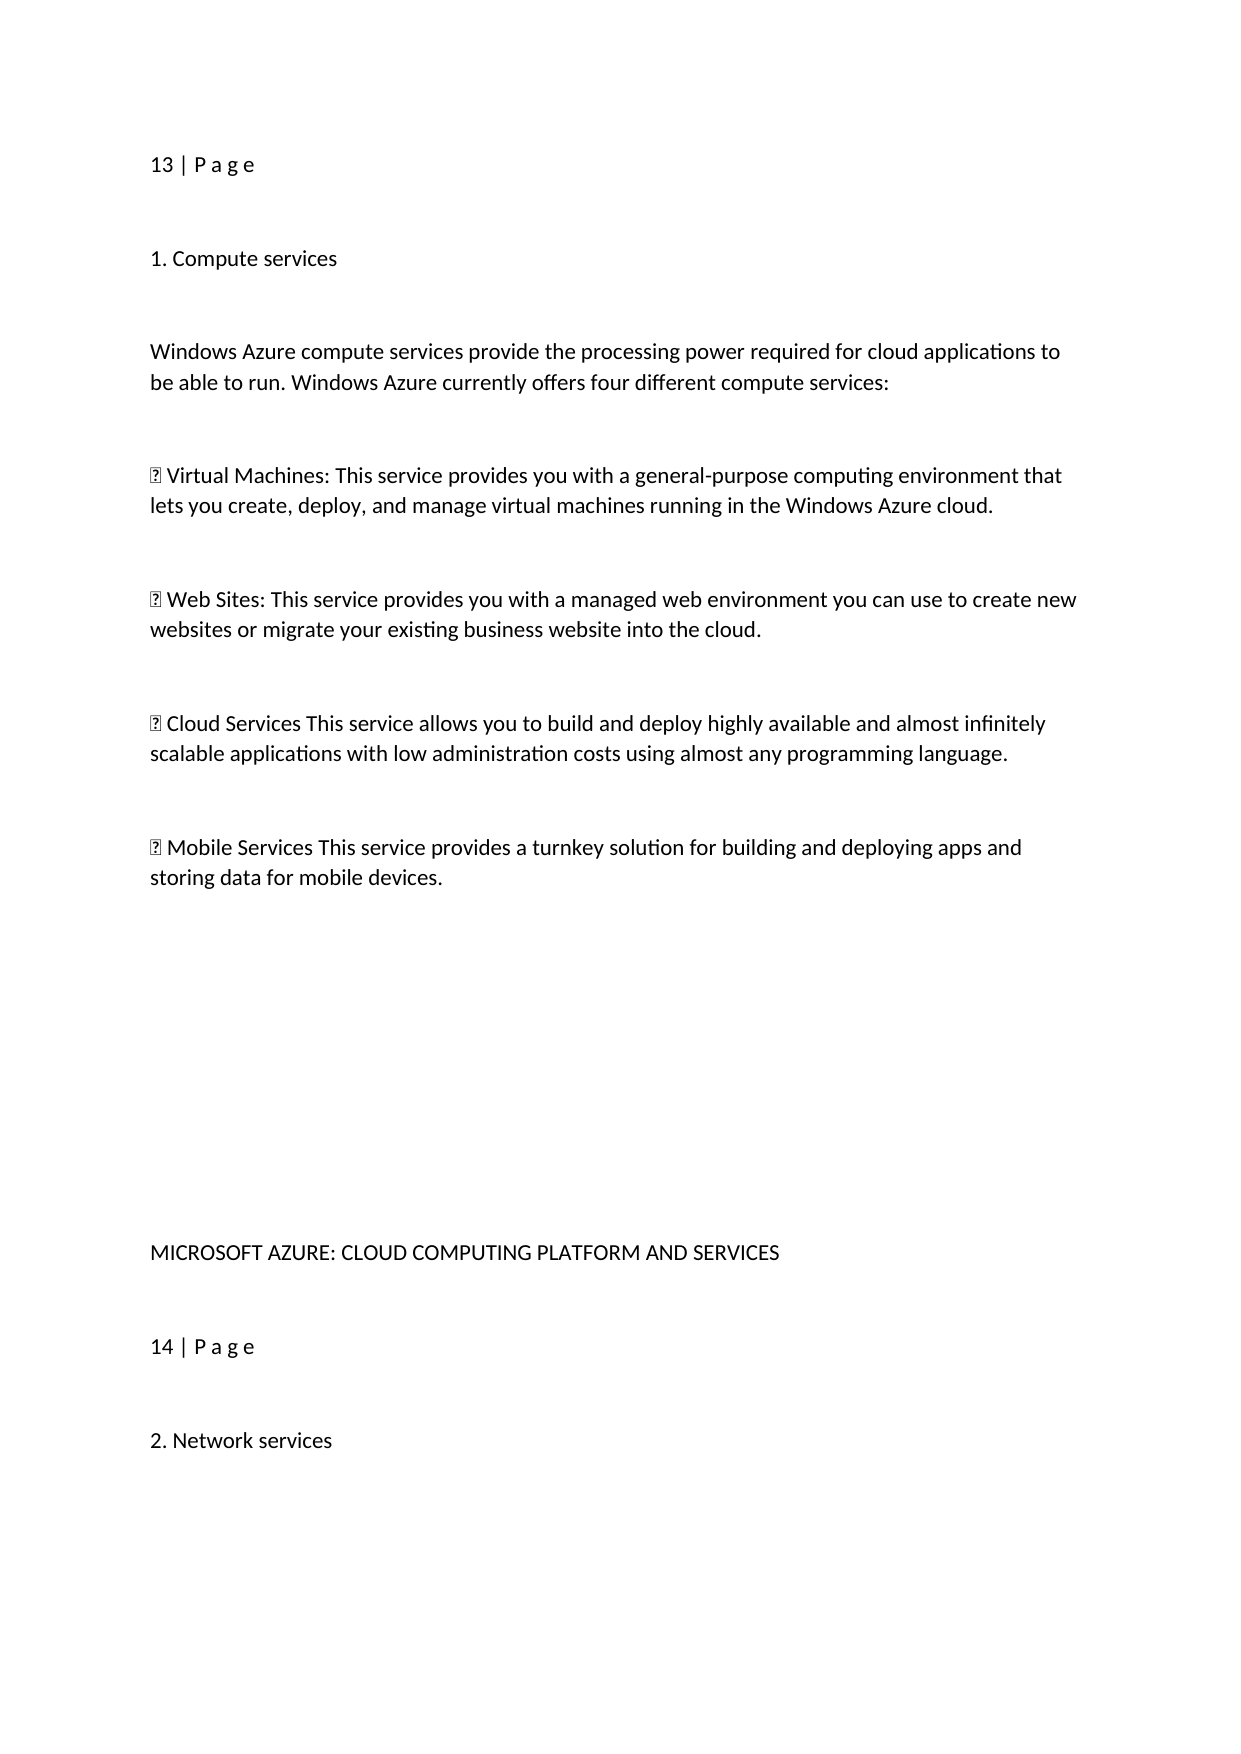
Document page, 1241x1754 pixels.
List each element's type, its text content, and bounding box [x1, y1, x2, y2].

text Windows Azure compute services provide the processing power required for cloud applications to be able to run. Windows Azure currently offers four different compute services: [150, 337, 1090, 396]
text  Cloud Services This service allows you to build and deploy highly available and almost infinitely scalable applications with low administration costs using almost any programming language. [150, 709, 1090, 768]
text  Web Sites: This service provides you with a managed web environment you can use to create new websites or migrate your existing business website into the cloud. [150, 585, 1090, 644]
text 1. Compute services [150, 244, 1090, 272]
text MICROSOFT AZURE: CLOUD COMPUTING PLATFORM AND SERVICES [150, 1238, 1090, 1267]
text  Mobile Services This service provides a turnkey solution for building and deploying apps and storing data for mobile devices. [150, 833, 1090, 892]
text 14 | P a g e [150, 1332, 1090, 1360]
text 13 | P a g e [150, 150, 1090, 178]
text  Virtual Machines: This service provides you with a general-purpose computing environment that lets you create, deploy, and manage virtual machines running in the Windows Azure cloud. [150, 461, 1090, 520]
text 2. Network services [150, 1426, 1090, 1454]
